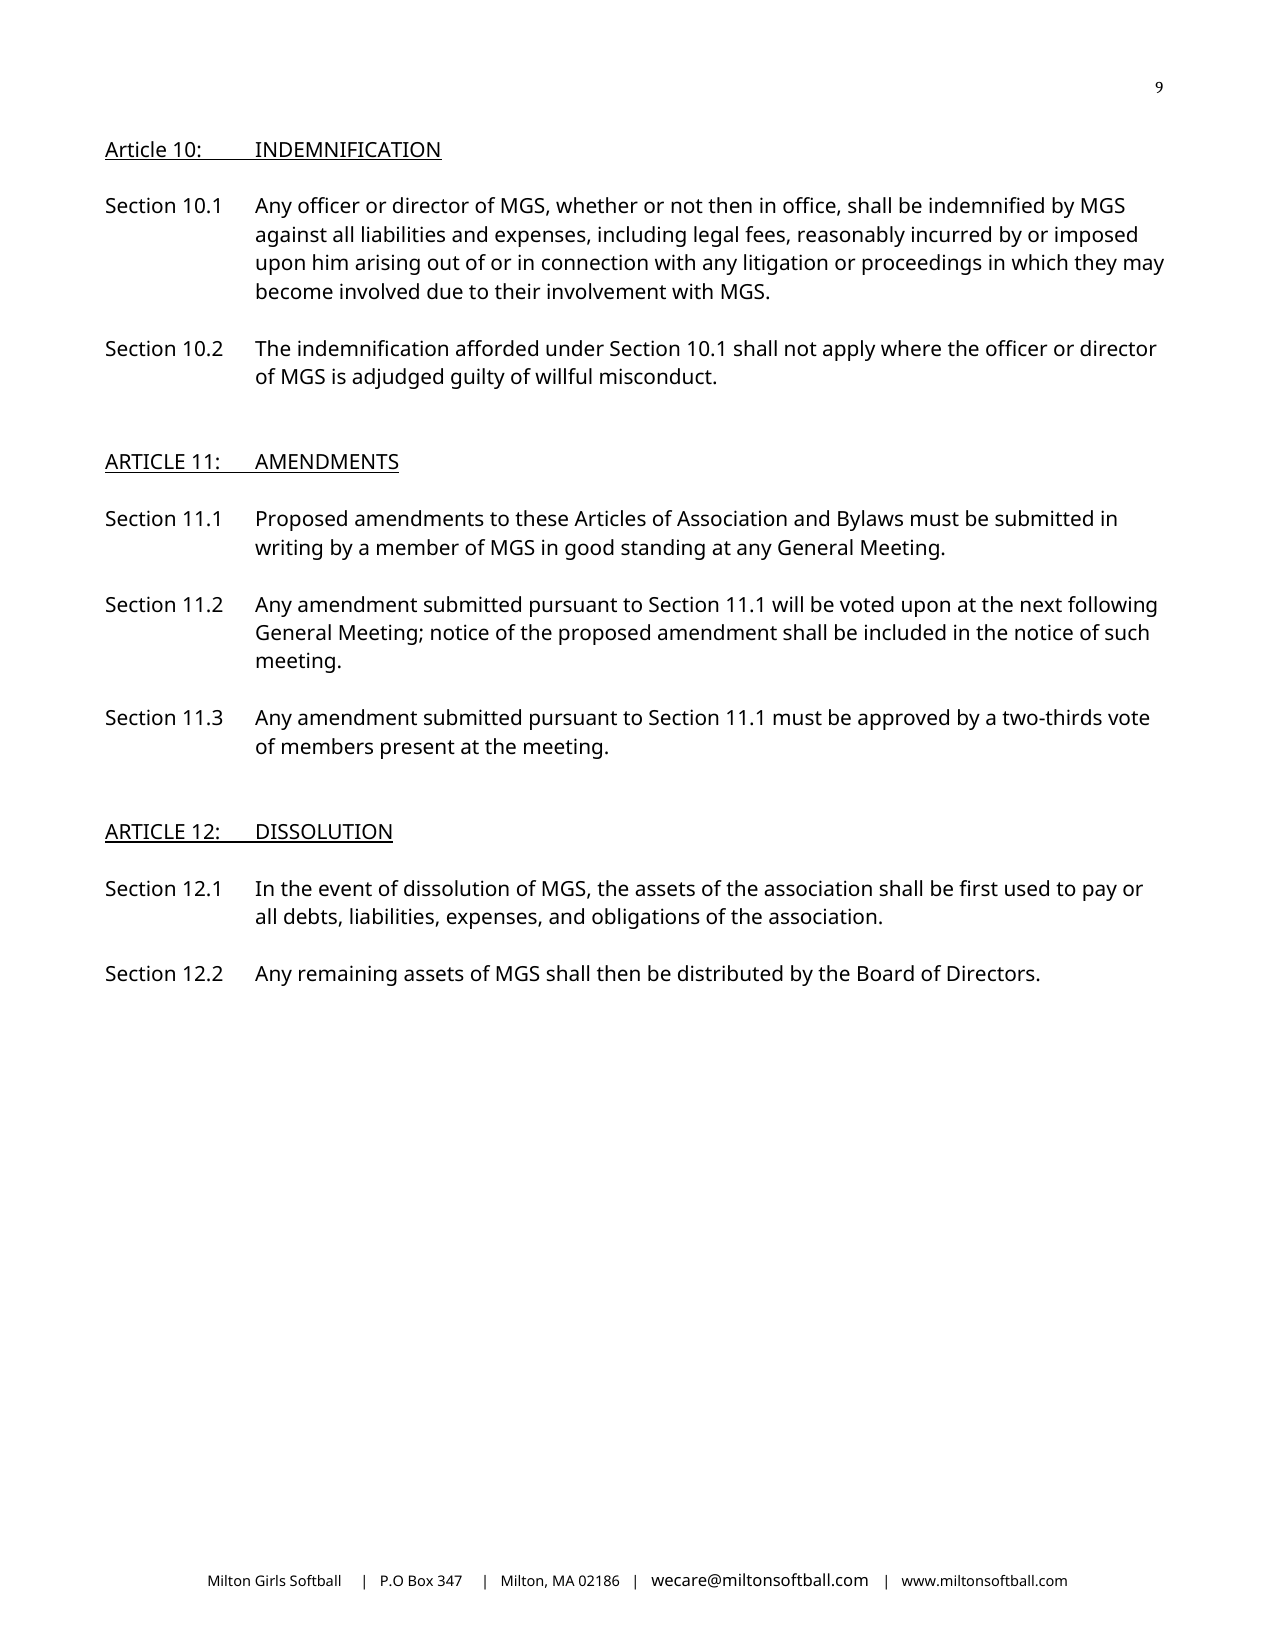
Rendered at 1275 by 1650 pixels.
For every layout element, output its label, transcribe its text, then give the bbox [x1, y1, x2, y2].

text Section 11.2 Any amendment submitted pursuant to Section 11.1 will be voted upon at the next following General Meeting; notice of the proposed amendment shall be included in the notice of such meeting. [105, 590, 1170, 675]
text Article 10: INDEMNIFICATION [105, 135, 1170, 163]
text Section 10.2 The indemnification afforded under Section 10.1 shall not apply where the officer or director of MGS is adjudged guilty of willful misconduct. [105, 334, 1170, 391]
text ARTICLE 12: DISSOLUTION [105, 817, 1170, 846]
text Section 11.1 Proposed amendments to these Articles of Association and Bylaws must be submitted in writing by a member of MGS in good standing at any General Meeting. [105, 504, 1170, 561]
text Section 10.1 Any officer or director of MGS, whether or not then in office, shall be indemnified by MGS against all liabilities and expenses, including legal fees, reasonably incurred by or imposed upon him arising out of or in connection with any litigation or proceedings in which they may become involved due to their involvement with MGS. [105, 192, 1170, 305]
text Section 12.2 Any remaining assets of MGS shall then be distributed by the Board of Directors. [105, 959, 1170, 988]
text Section 11.3 Any amendment submitted pursuant to Section 11.1 must be approved by a two-thirds vote of members present at the meeting. [105, 703, 1170, 760]
text Section 12.1 In the event of dissolution of MGS, the assets of the association shall be first used to pay or all debts, liabilities, expenses, and obligations of the association. [105, 874, 1170, 931]
text ARTICLE 11: AMENDMENTS [105, 447, 1170, 476]
